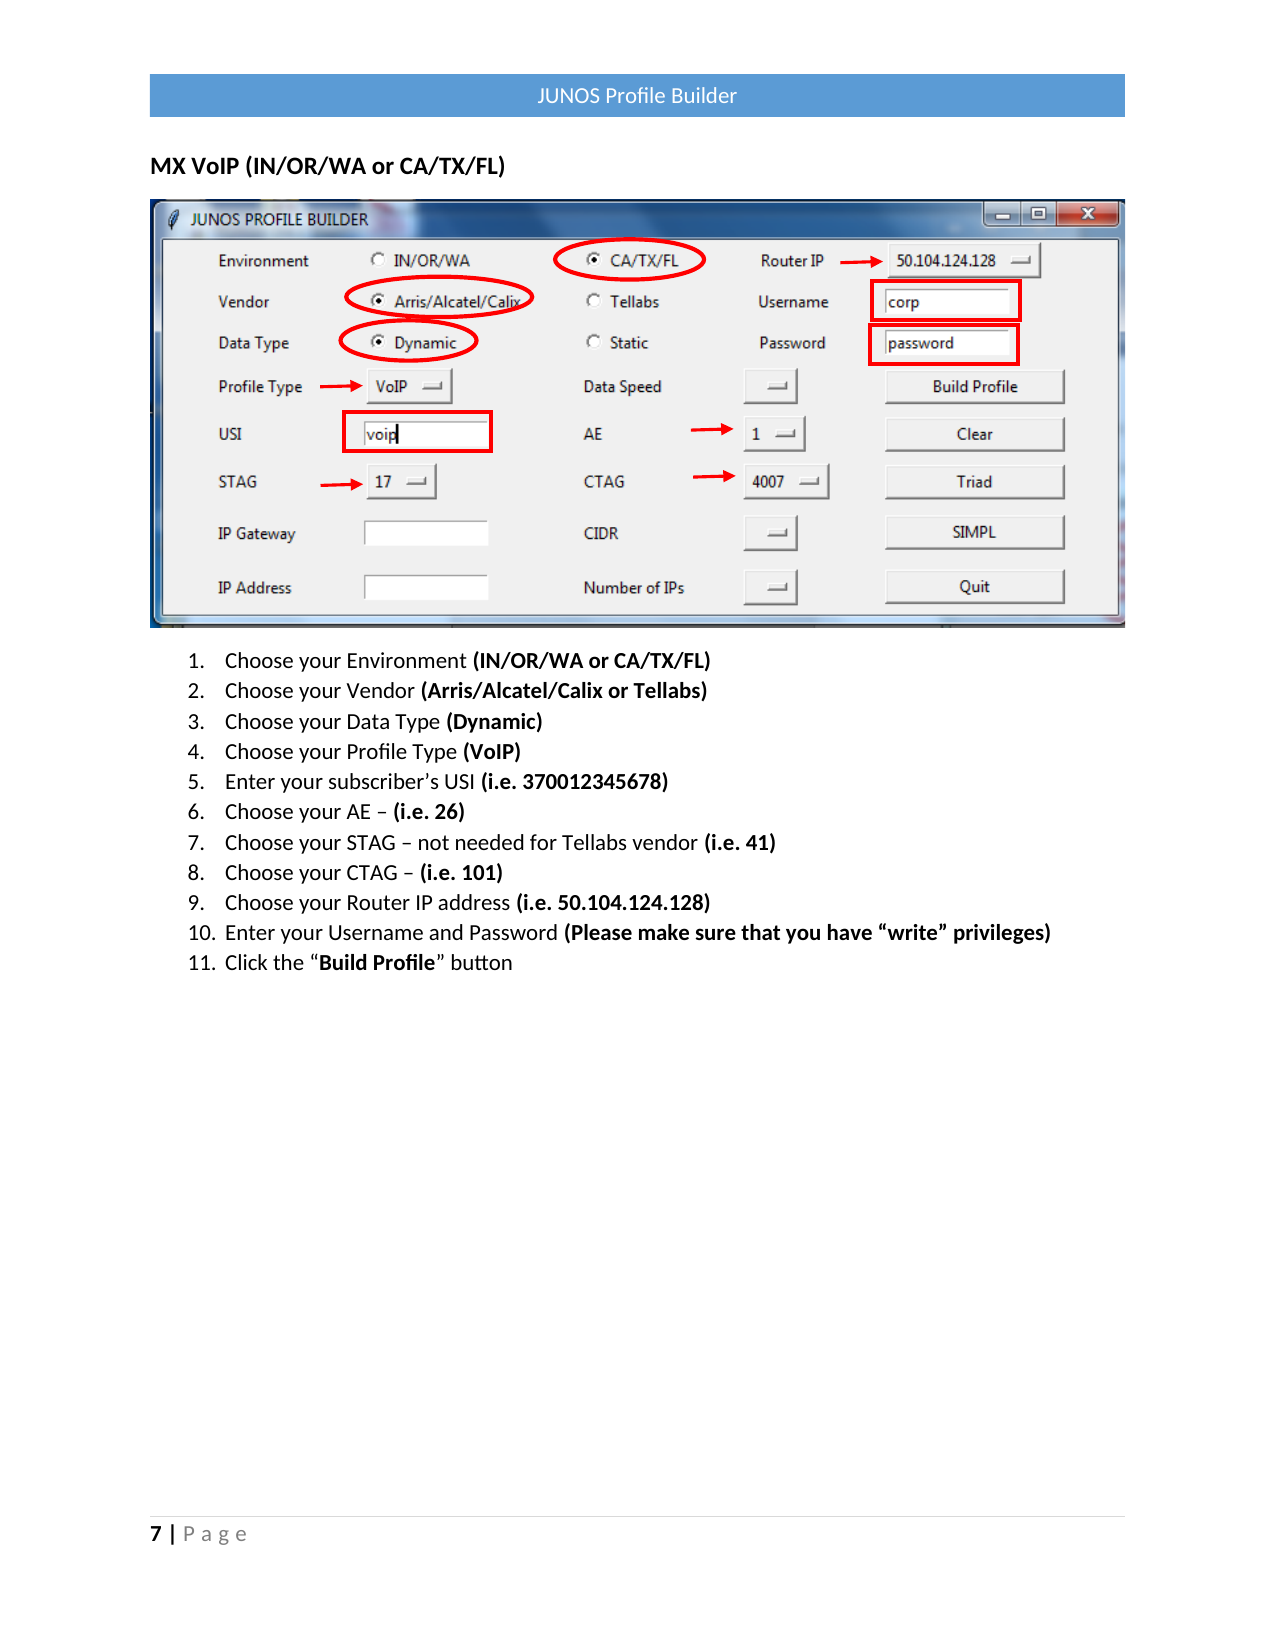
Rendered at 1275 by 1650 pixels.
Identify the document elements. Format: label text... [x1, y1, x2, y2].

picture [150, 199, 1125, 628]
list Choose your STAG – not needed for Tellabs vendor (i.e. 41) [187, 828, 1125, 856]
list Enter your Username and Password (Please make sure that you have “write” privileges) [187, 918, 1125, 946]
list Choose your AE – (i.e. 26) [187, 797, 1125, 826]
list Choose your Router IP address (i.e. 50.104.124.128) [187, 888, 1125, 916]
list Click the “Build Profile” button [187, 948, 1125, 977]
list Choose your Vendor (Arris/Alcatel/Calix or Tellabs) [187, 677, 1125, 705]
text MX VoIP (IN/OR/WA or CA/TX/FL) [150, 150, 1125, 181]
list Choose your Data Type (Dynamic) [187, 707, 1125, 735]
list Choose your CTAG – (i.e. 101) [187, 858, 1125, 886]
list Choose your Environment (IN/OR/WA or CA/TX/FL) [187, 646, 1125, 674]
list Enter your subscriber’s USI (i.e. 370012345678) [187, 767, 1125, 795]
list Choose your Profile Type (VoIP) [187, 737, 1125, 765]
